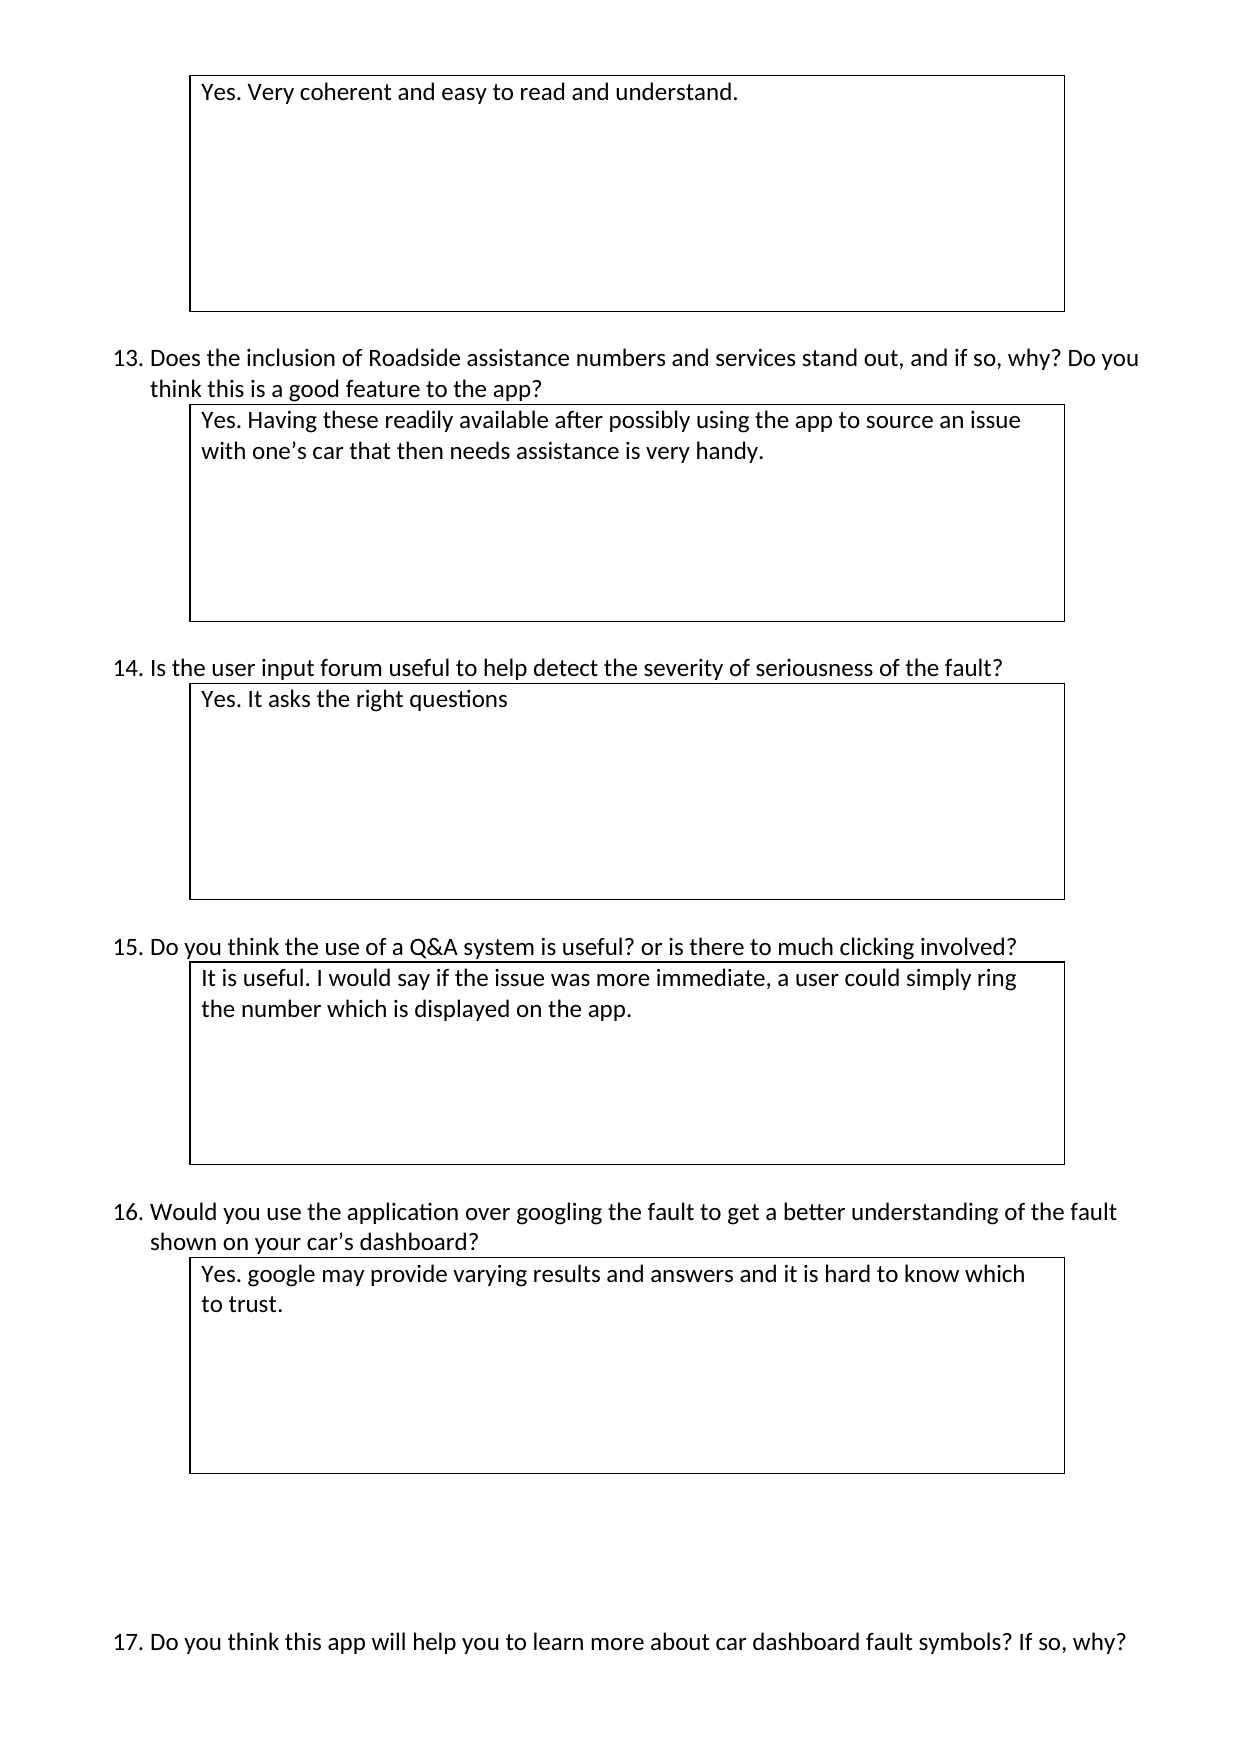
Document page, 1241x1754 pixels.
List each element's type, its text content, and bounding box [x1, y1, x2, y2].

table_header Yes. It asks the right questions [191, 684, 1064, 899]
list Is the user input forum useful to help detect the severity of seriousness of the fault? [112, 652, 1165, 683]
list Does the inclusion of Roadside assistance numbers and services stand out, and if so, why? Do you think this is a good feature to the app? [112, 342, 1165, 403]
table_header Yes. google may provide varying results and answers and it is hard to know which to trust. [191, 1258, 1064, 1473]
list Do you think this app will help you to learn more about car dashboard fault symbols? If so, why? [112, 1626, 1165, 1657]
list Would you use the application over googling the fault to get a better understanding of the fault shown on your car’s dashboard? [112, 1196, 1165, 1257]
list Do you think the use of a Q&A system is useful? or is there to much clicking involved? [112, 931, 1165, 961]
table_header Yes. Having these readily available after possibly using the app to source an issue with one’s car that then needs assistance is very handy. [191, 405, 1064, 621]
table_header Yes. Very coherent and easy to read and understand. [191, 76, 1064, 311]
table_header It is useful. I would say if the issue was more immediate, a user could simply ring the number which is displayed on the app. [191, 963, 1064, 1164]
